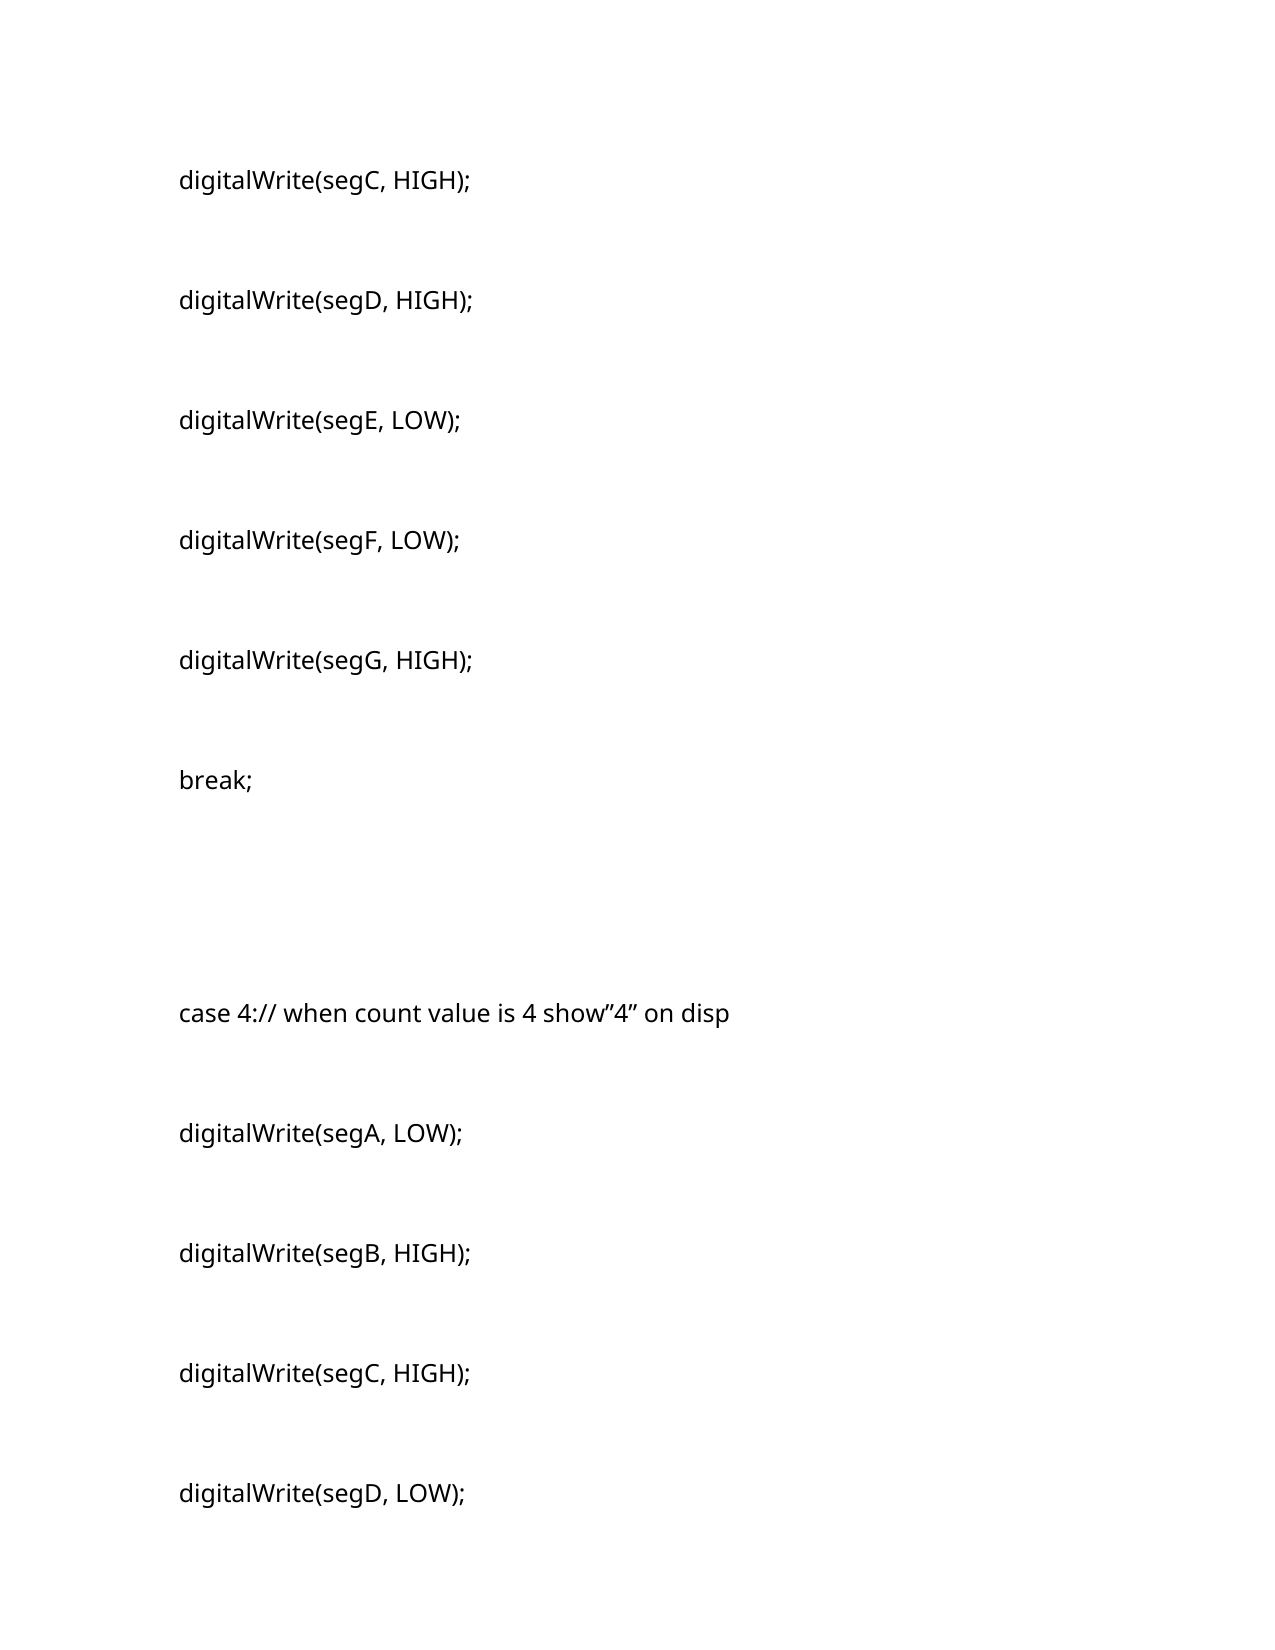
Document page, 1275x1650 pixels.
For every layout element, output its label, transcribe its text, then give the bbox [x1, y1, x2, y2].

text digitalWrite(segD, LOW); [75, 1476, 1200, 1510]
text digitalWrite(segA, LOW); [75, 1116, 1200, 1150]
text digitalWrite(segD, HIGH); [75, 283, 1200, 317]
text digitalWrite(segC, HIGH); [75, 163, 1200, 197]
text digitalWrite(segF, LOW); [75, 523, 1200, 557]
text digitalWrite(segC, HIGH); [75, 1356, 1200, 1390]
text break; [75, 763, 1200, 797]
text digitalWrite(segG, HIGH); [75, 643, 1200, 677]
text digitalWrite(segB, HIGH); [75, 1236, 1200, 1270]
text case 4:// when count value is 4 show”4” on disp [75, 996, 1200, 1030]
text digitalWrite(segE, LOW); [75, 403, 1200, 437]
